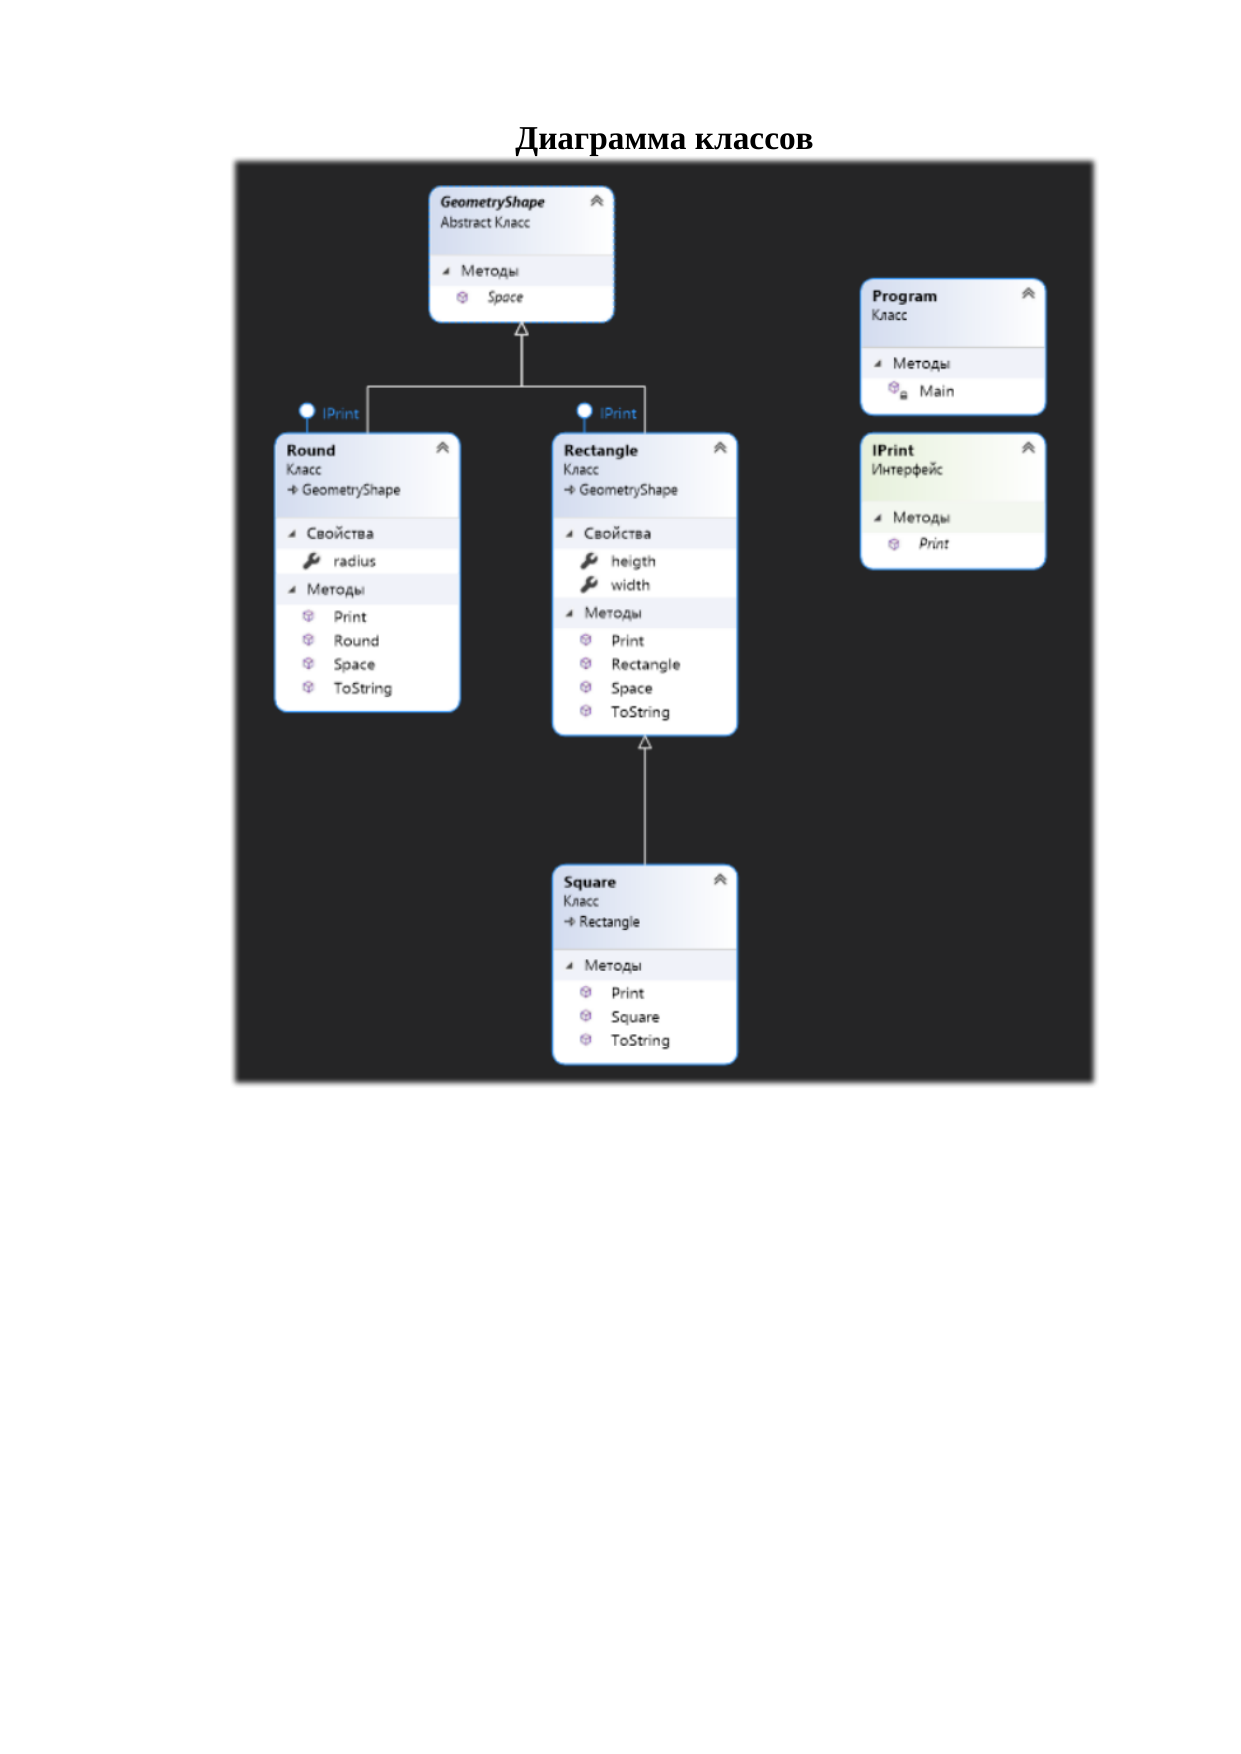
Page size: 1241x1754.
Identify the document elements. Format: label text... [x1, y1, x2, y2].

picture [239, 165, 1090, 1079]
text Диаграмма классов [177, 118, 1152, 156]
